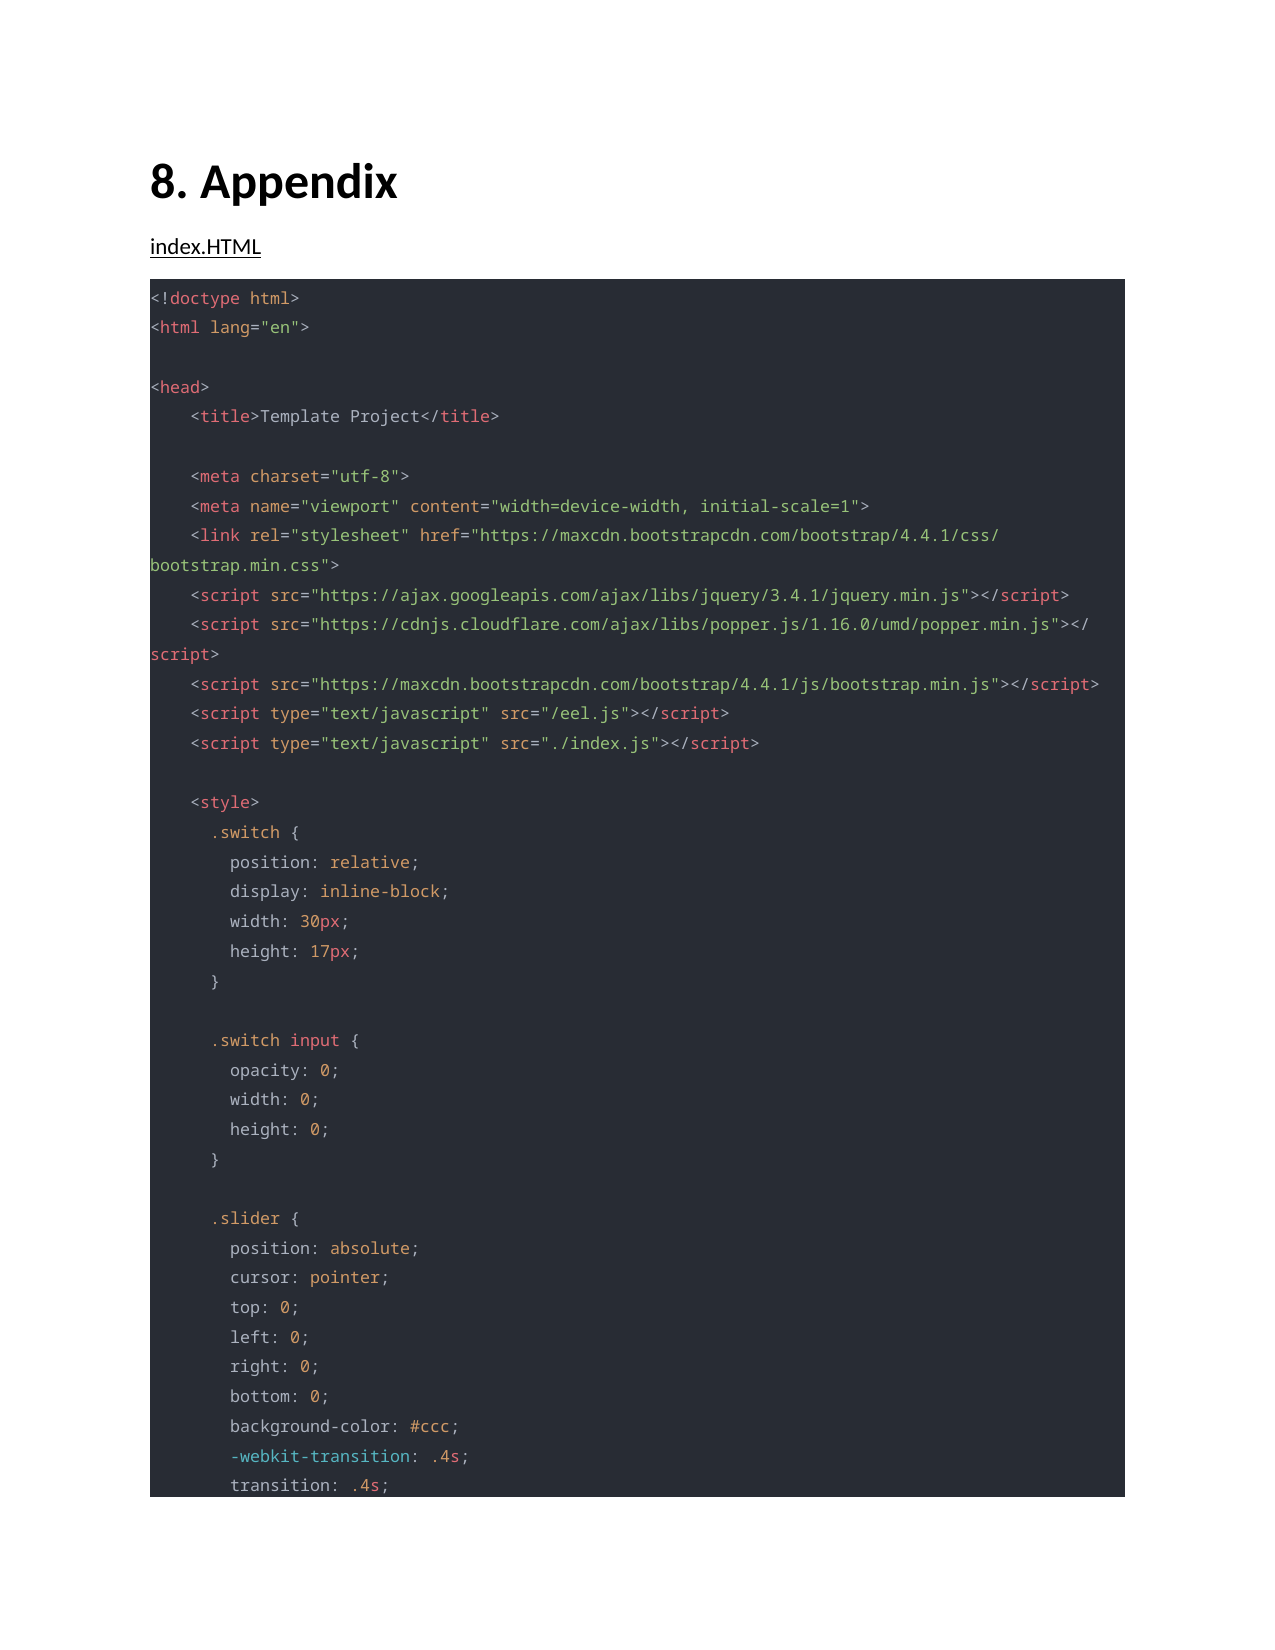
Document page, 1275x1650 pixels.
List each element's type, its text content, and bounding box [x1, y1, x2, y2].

text .slider { [150, 1200, 1125, 1229]
text index.HTML [150, 232, 1125, 261]
text bottom: 0; [150, 1378, 1125, 1407]
text <script src="https://cdnjs.cloudflare.com/ajax/libs/popper.js/1.16.0/umd/popper.min.js"></script> [150, 606, 1125, 665]
text opacity: 0; [150, 1051, 1125, 1081]
text -webkit-transition: .4s; [150, 1437, 1125, 1467]
text height: 0; [150, 1111, 1125, 1140]
text 8. Appendix [150, 150, 1125, 211]
text <style> [150, 784, 1125, 814]
text height: 17px; [150, 932, 1125, 962]
text <script type="text/javascript" src="/eel.js"></script> [150, 695, 1125, 725]
text <link rel="stylesheet" href="https://maxcdn.bootstrapcdn.com/bootstrap/4.4.1/css/bootstrap.min.css"> [150, 517, 1125, 576]
text display: inline-block; [150, 873, 1125, 903]
text } [150, 1140, 1125, 1170]
text transition: .4s; [150, 1467, 1125, 1497]
text background-color: #ccc; [150, 1407, 1125, 1437]
text <title>Template Project</title> [150, 398, 1125, 428]
text right: 0; [150, 1348, 1125, 1378]
text <script src="https://ajax.googleapis.com/ajax/libs/jquery/3.4.1/jquery.min.js"></script> [150, 576, 1125, 606]
text width: 0; [150, 1081, 1125, 1111]
text top: 0; [150, 1289, 1125, 1318]
text <head> [150, 368, 1125, 398]
text .switch { [150, 814, 1125, 843]
text .switch input { [150, 1022, 1125, 1051]
text position: absolute; [150, 1229, 1125, 1259]
text <html lang="en"> [150, 309, 1125, 339]
text <!doctype html> [150, 279, 1125, 309]
text <script type="text/javascript" src="./index.js"></script> [150, 725, 1125, 754]
text <meta charset="utf-8"> [150, 457, 1125, 487]
text width: 30px; [150, 903, 1125, 932]
text cursor: pointer; [150, 1259, 1125, 1289]
text } [150, 962, 1125, 992]
text position: relative; [150, 843, 1125, 873]
text <meta name="viewport" content="width=device-width, initial-scale=1"> [150, 487, 1125, 517]
text <script src="https://maxcdn.bootstrapcdn.com/bootstrap/4.4.1/js/bootstrap.min.js"></script> [150, 665, 1125, 695]
text left: 0; [150, 1318, 1125, 1348]
